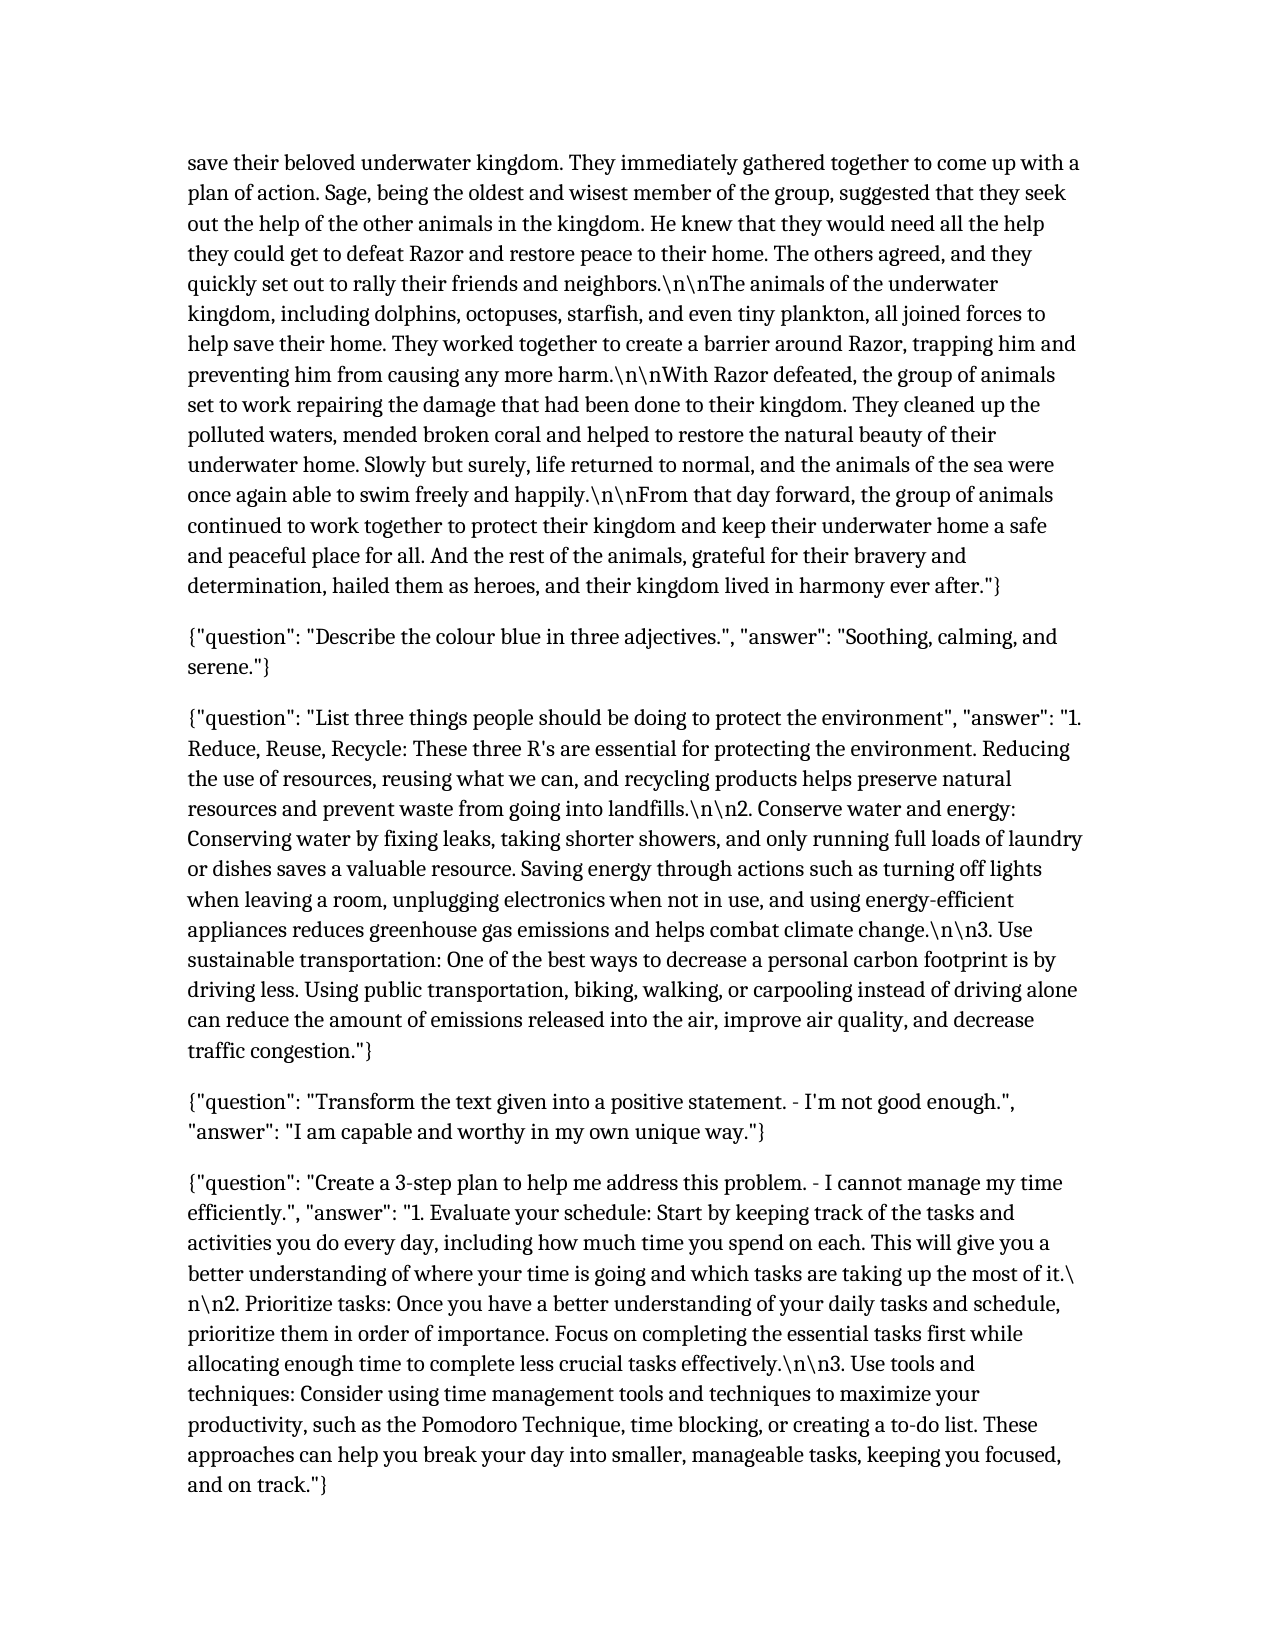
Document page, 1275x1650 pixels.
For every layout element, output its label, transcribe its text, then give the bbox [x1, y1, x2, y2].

text {"question": "Create a 3-step plan to help me address this problem. - I cannot manage my time efficiently.", "answer": "1. Evaluate your schedule: Start by keeping track of the tasks and activities you do every day, including how much time you spend on each. This will give you a better understanding of where your time is going and which tasks are taking up the most of it.\n\n2. Prioritize tasks: Once you have a better understanding of your daily tasks and schedule, prioritize them in order of importance. Focus on completing the essential tasks first while allocating enough time to complete less crucial tasks effectively.\n\n3. Use tools and techniques: Consider using time management tools and techniques to maximize your productivity, such as the Pomodoro Technique, time blocking, or creating a to-do list. These approaches can help you break your day into smaller, manageable tasks, keeping you focused, and on track."} [187, 1170, 1087, 1498]
text {"question": "List three things people should be doing to protect the environment", "answer": "1. Reduce, Reuse, Recycle: These three R's are essential for protecting the environment. Reducing the use of resources, reusing what we can, and recycling products helps preserve natural resources and prevent waste from going into landfills.\n\n2. Conserve water and energy: Conserving water by fixing leaks, taking shorter showers, and only running full loads of laundry or dishes saves a valuable resource. Saving energy through actions such as turning off lights when leaving a room, unplugging electronics when not in use, and using energy-efficient appliances reduces greenhouse gas emissions and helps combat climate change.\n\n3. Use sustainable transportation: One of the best ways to decrease a personal carbon footprint is by driving less. Using public transportation, biking, walking, or carpooling instead of driving alone can reduce the amount of emissions released into the air, improve air quality, and decrease traffic congestion."} [187, 705, 1087, 1064]
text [187, 150, 1087, 599]
text {"question": "Transform the text given into a positive statement. - I'm not good enough.", "answer": "I am capable and worthy in my own unique way."} [187, 1088, 1087, 1145]
text {"question": "Describe the colour blue in three adjectives.", "answer": "Soothing, calming, and serene."} [187, 624, 1087, 681]
